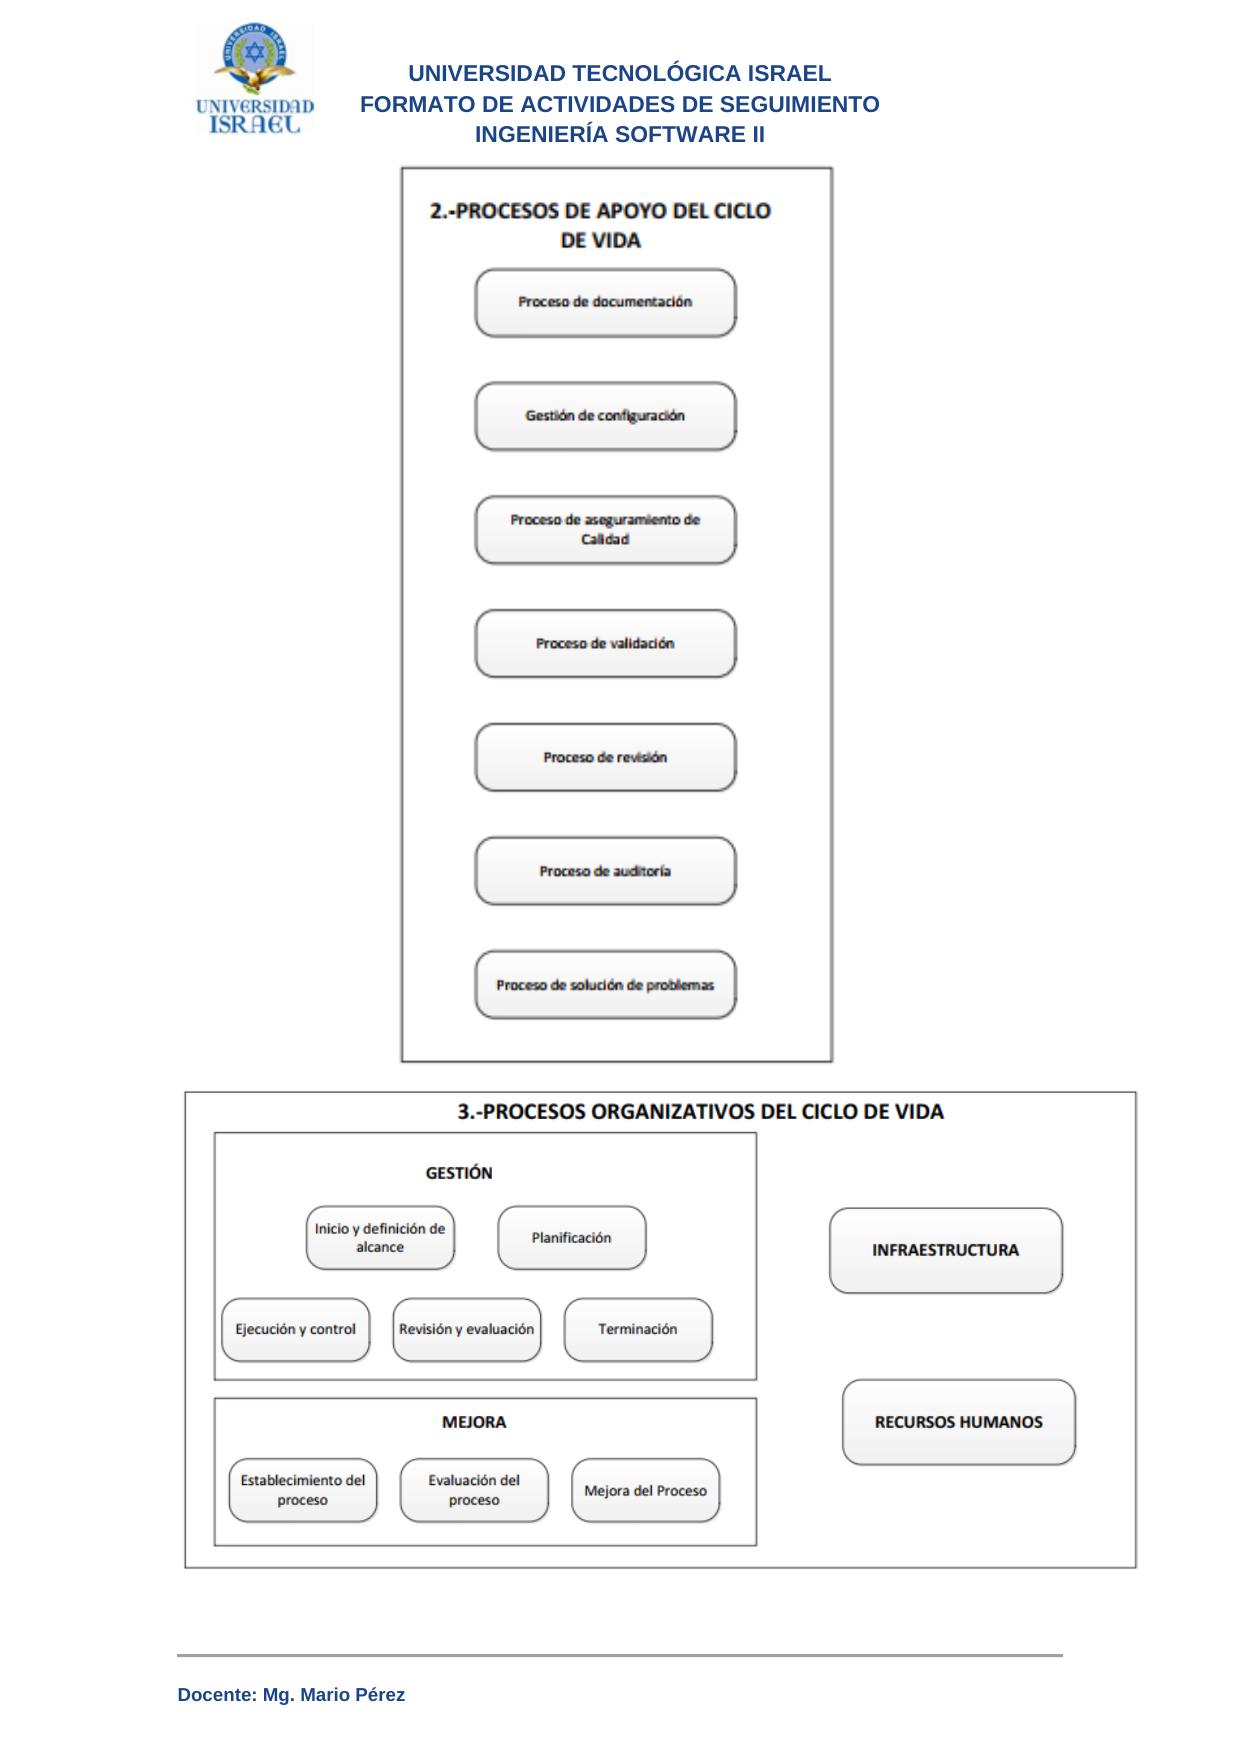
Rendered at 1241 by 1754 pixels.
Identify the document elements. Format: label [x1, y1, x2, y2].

picture [388, 151, 852, 1073]
picture [177, 1076, 1148, 1574]
picture [176, 12, 333, 136]
